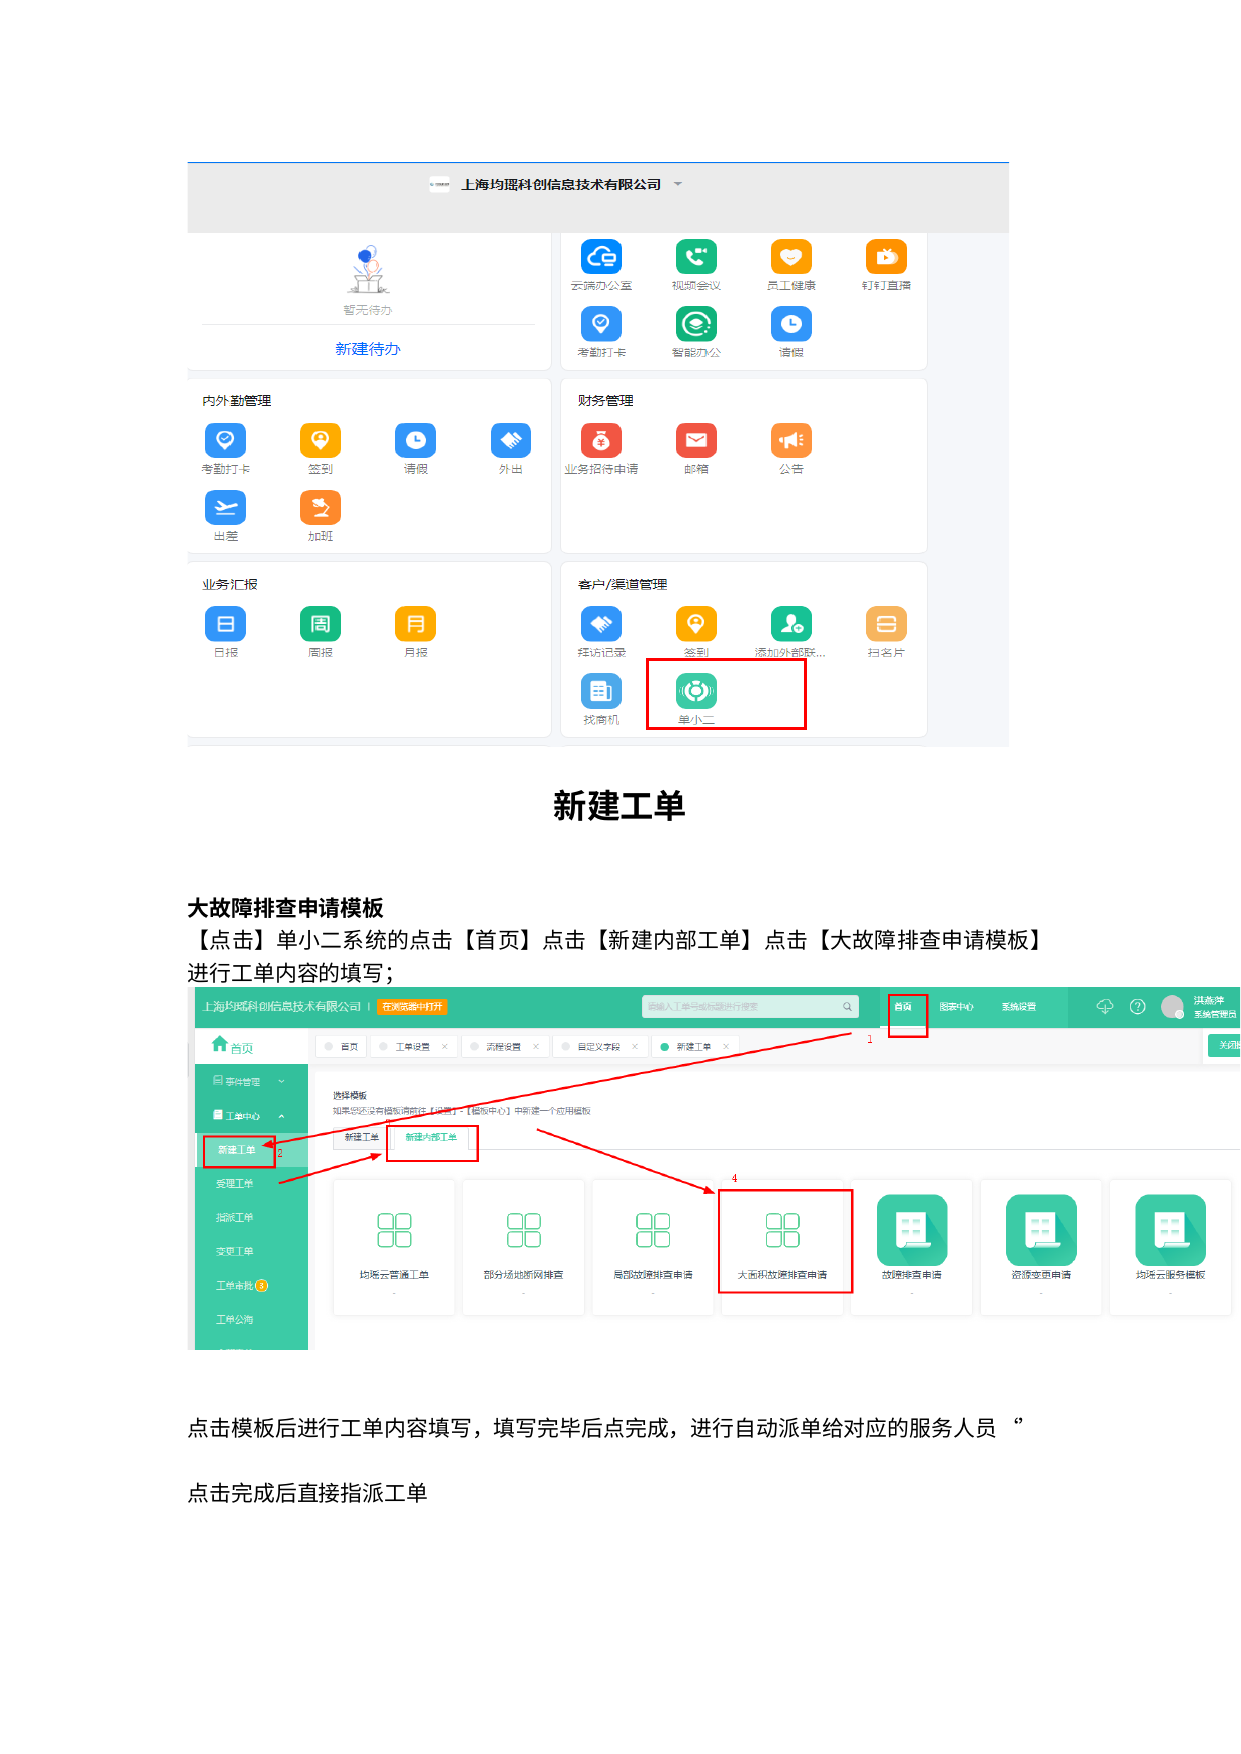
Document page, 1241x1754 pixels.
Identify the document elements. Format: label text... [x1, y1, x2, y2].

text 大故障排查申请模板 [187, 890, 1053, 923]
text 【点击】单小二系统的点击【首页】点击【新建内部工单】点击【大故障排查申请模板】进行工单内容的填写； [187, 923, 1053, 987]
text 点击完成后直接指派工单 [187, 1475, 1053, 1508]
picture [187, 987, 1241, 1350]
text 点击模板后进行工单内容填写，填写完毕后点完成，进行自动派单给对应的服务人员‘’ [187, 1410, 1053, 1443]
picture [187, 162, 1010, 747]
subtitle 新建工单 [187, 772, 1053, 837]
